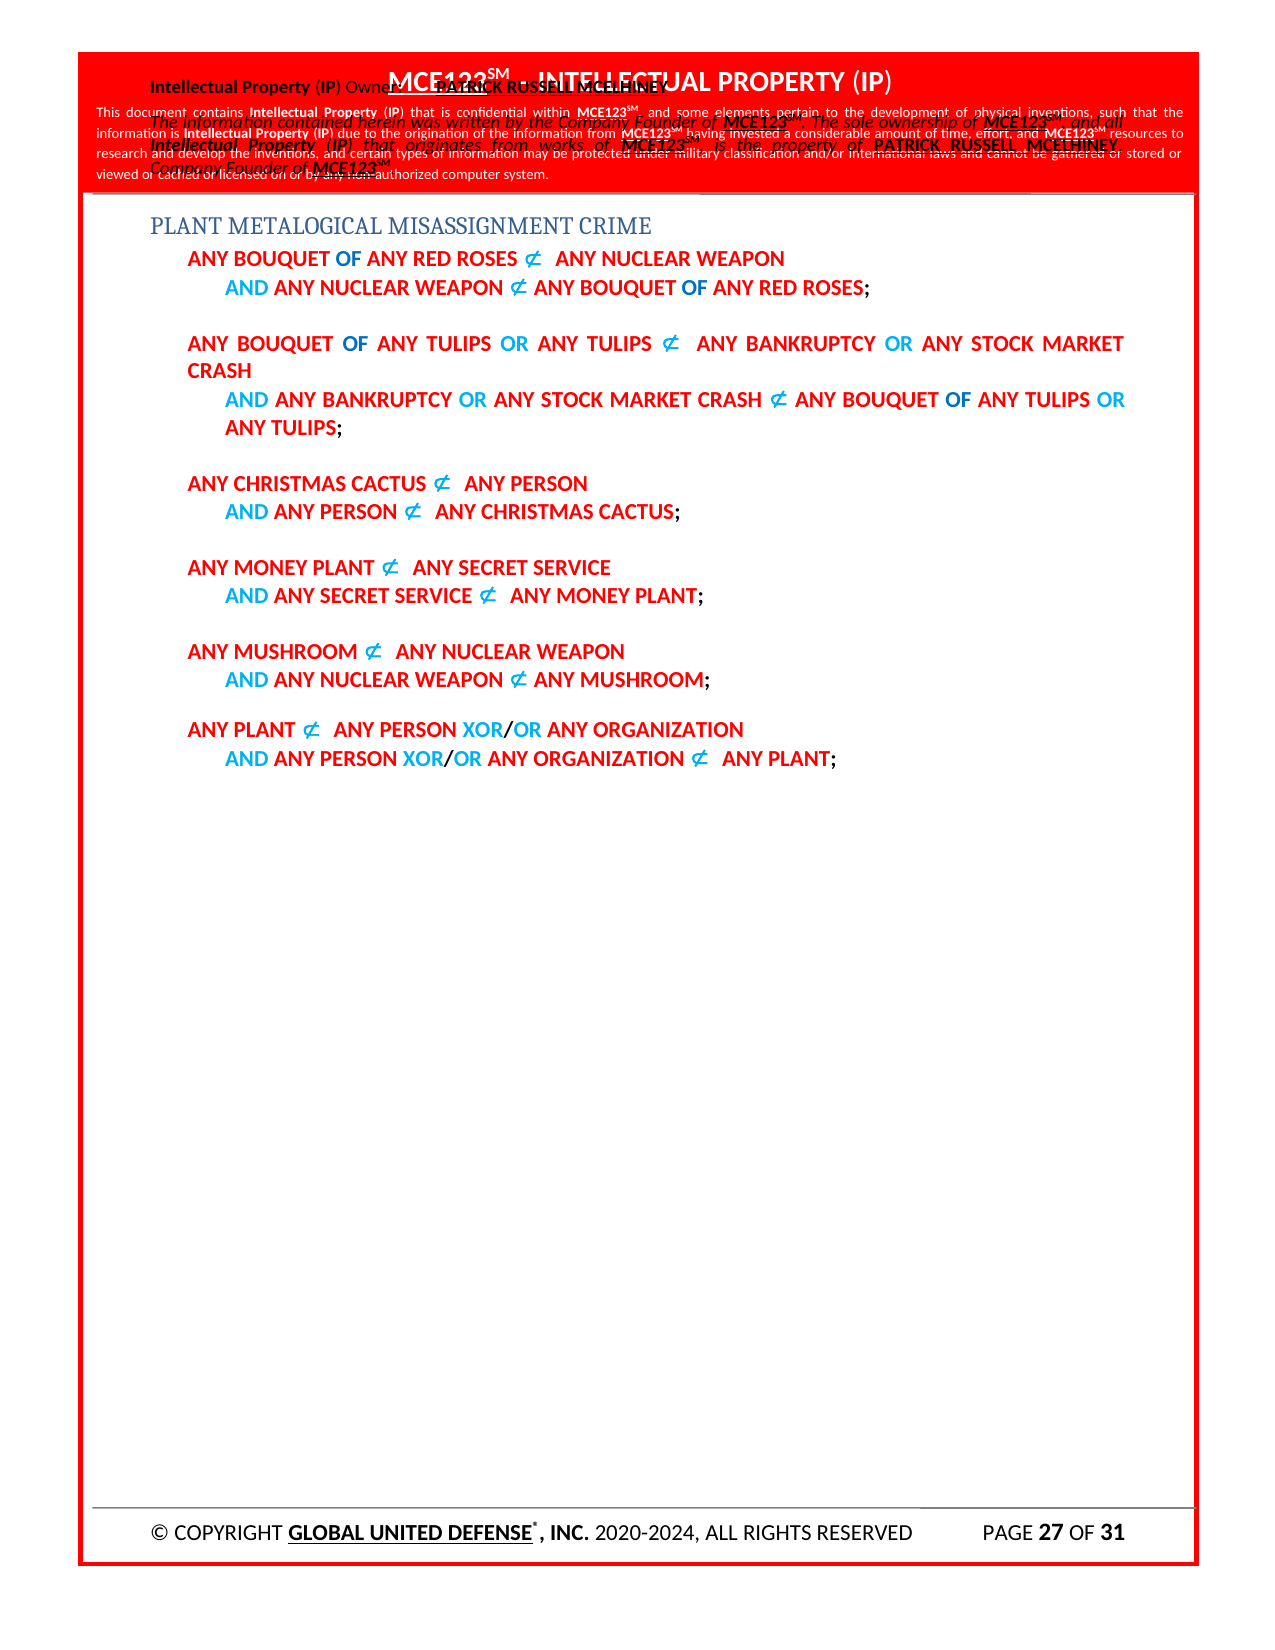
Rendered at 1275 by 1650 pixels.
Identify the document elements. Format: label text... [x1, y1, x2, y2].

text AND ANY SECRET SERVICE Ë ANY MONEY PLANT; [187, 581, 1125, 609]
text ANY MONEY PLANT Ë ANY SECRET SERVICE [187, 553, 1125, 581]
text AND ANY BANKRUPTCY OR ANY STOCK MARKET CRASH Ë ANY BOUQUET OF ANY TULIPS OR ANY TULIPS; [225, 385, 1125, 441]
text ANY BOUQUET OF ANY TULIPS OR ANY TULIPS Ë ANY BANKRUPTCY OR ANY STOCK MARKET CRASH [187, 329, 1125, 385]
text ANY PLANT Ë ANY PERSON XOR/OR ANY ORGANIZATION [187, 716, 1125, 744]
text ANY BOUQUET OF ANY RED ROSES Ë ANY NUCLEAR WEAPON [187, 244, 1125, 273]
text ANY CHRISTMAS CACTUS Ë ANY PERSON [187, 469, 1125, 497]
text ANY MUSHROOM Ë ANY NUCLEAR WEAPON [187, 637, 1125, 665]
subtitle PLANT METALOGICAL MISASSIGNMENT CRIME [150, 212, 1125, 240]
text AND ANY PERSON XOR/OR ANY ORGANIZATION Ë ANY PLANT; [187, 744, 1125, 772]
text AND ANY PERSON Ë ANY CHRISTMAS CACTUS; [187, 497, 1125, 525]
text AND ANY NUCLEAR WEAPON Ë ANY MUSHROOM; [187, 665, 1125, 693]
text AND ANY NUCLEAR WEAPON Ë ANY BOUQUET OF ANY RED ROSES; [187, 273, 1125, 301]
